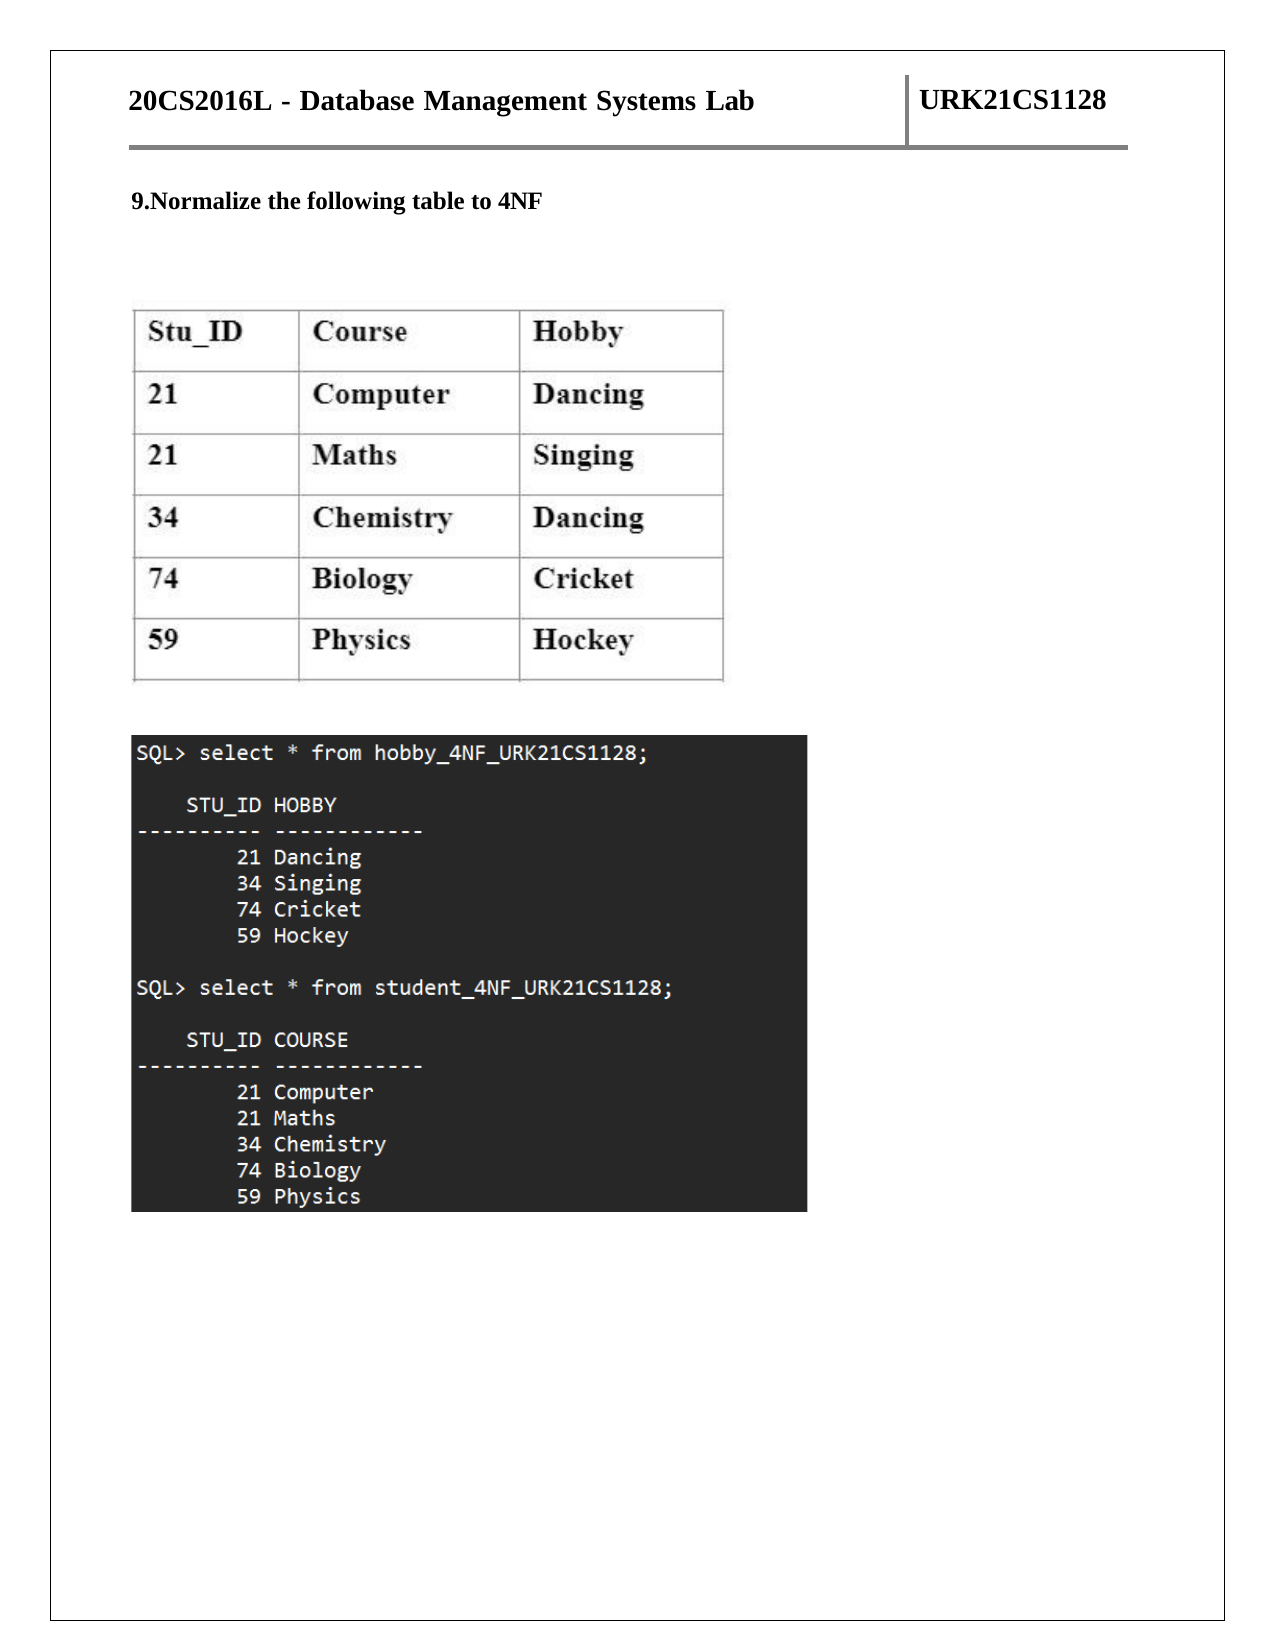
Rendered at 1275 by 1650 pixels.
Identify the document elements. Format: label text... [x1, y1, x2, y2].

text 9.Normalize the following table to 4NF [131, 186, 1175, 215]
picture [131, 299, 732, 687]
picture [131, 735, 808, 1212]
